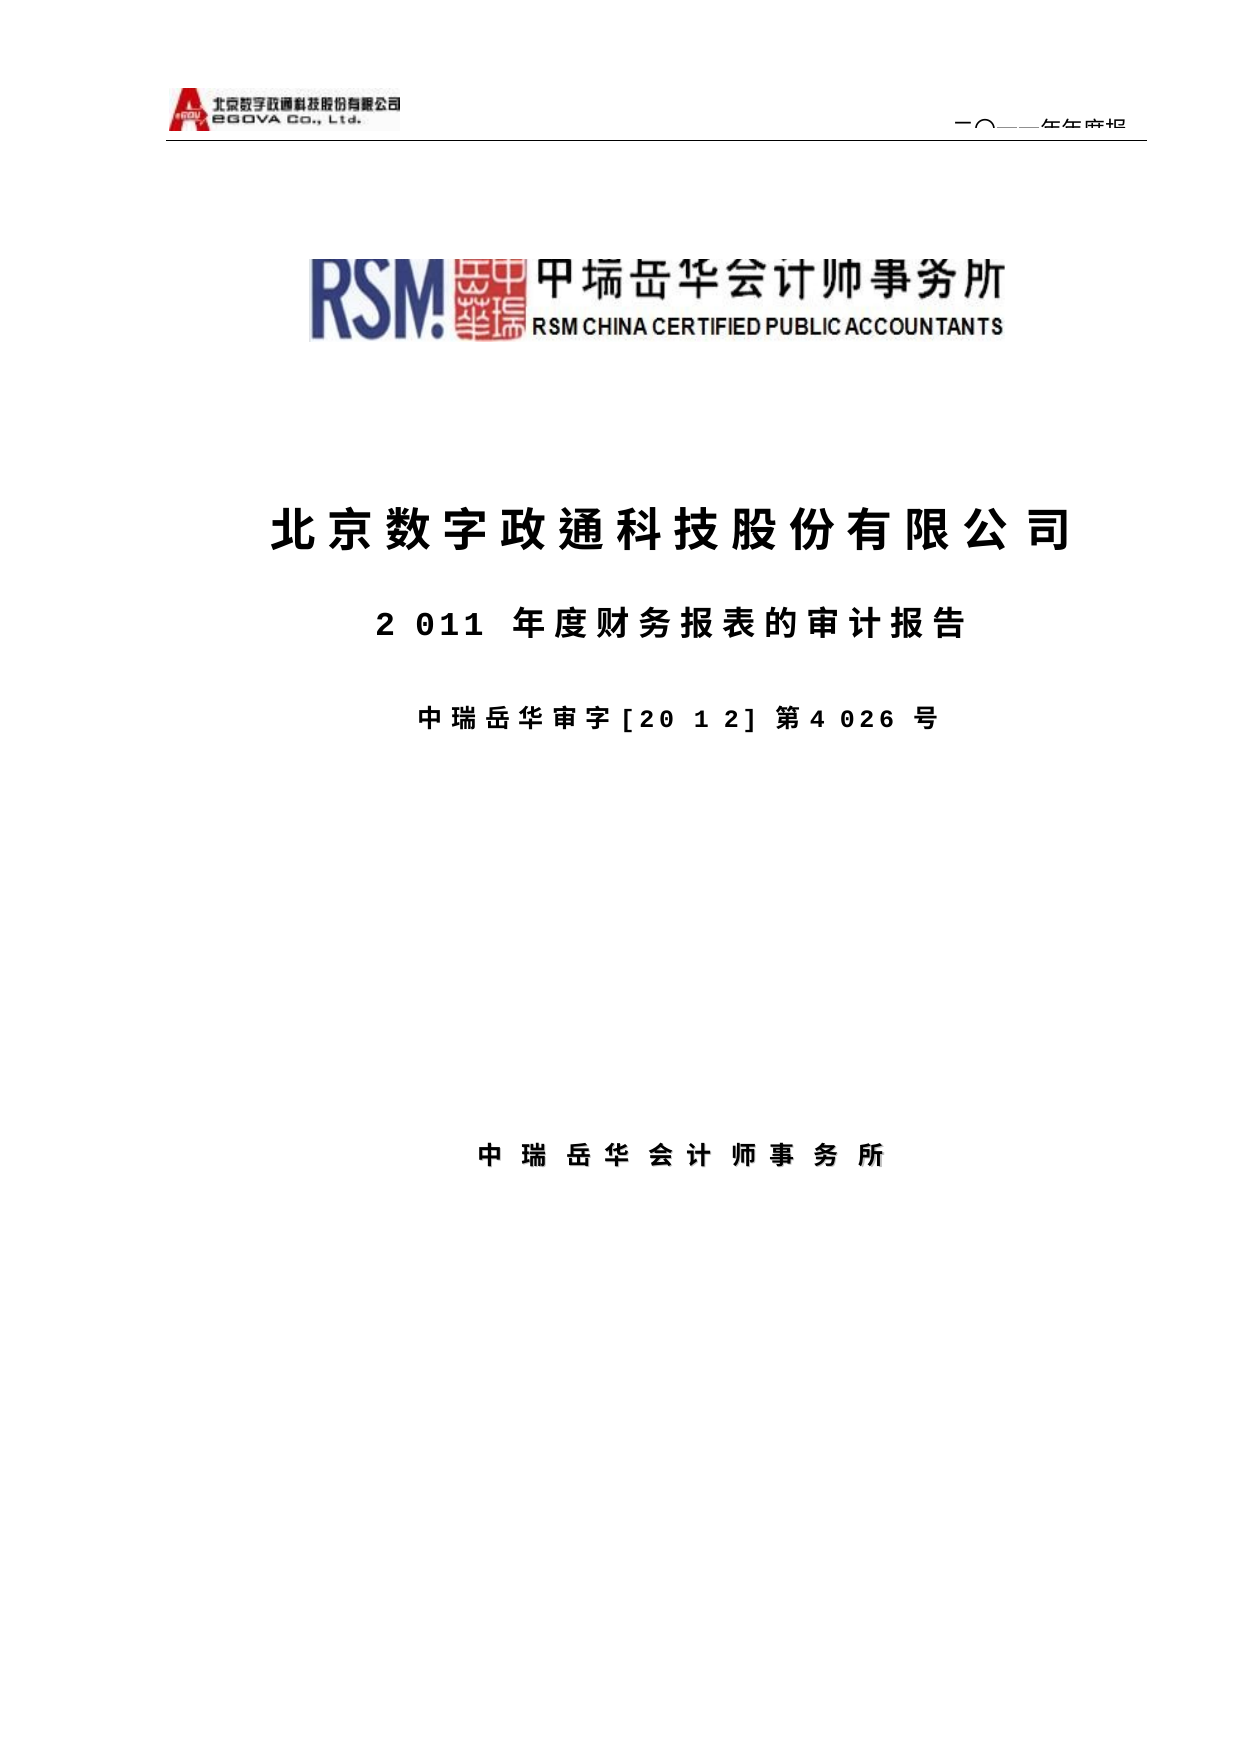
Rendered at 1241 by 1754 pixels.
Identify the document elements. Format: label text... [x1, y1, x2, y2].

text 中 瑞 岳 华 审 字 [20 1 2] 第 4 026 号 [417, 701, 983, 735]
text 中 瑞 岳 华 会 计 师 事 务 所 [202, 1137, 1159, 1172]
text 北 京 数 字 政 通 科 技 股 份 有 限 公 司 [182, 498, 1159, 559]
picture [309, 259, 1005, 342]
text 2 011 年 度 财 务 报 表 的 审 计 报 告 [181, 599, 1159, 645]
picture [169, 88, 400, 131]
